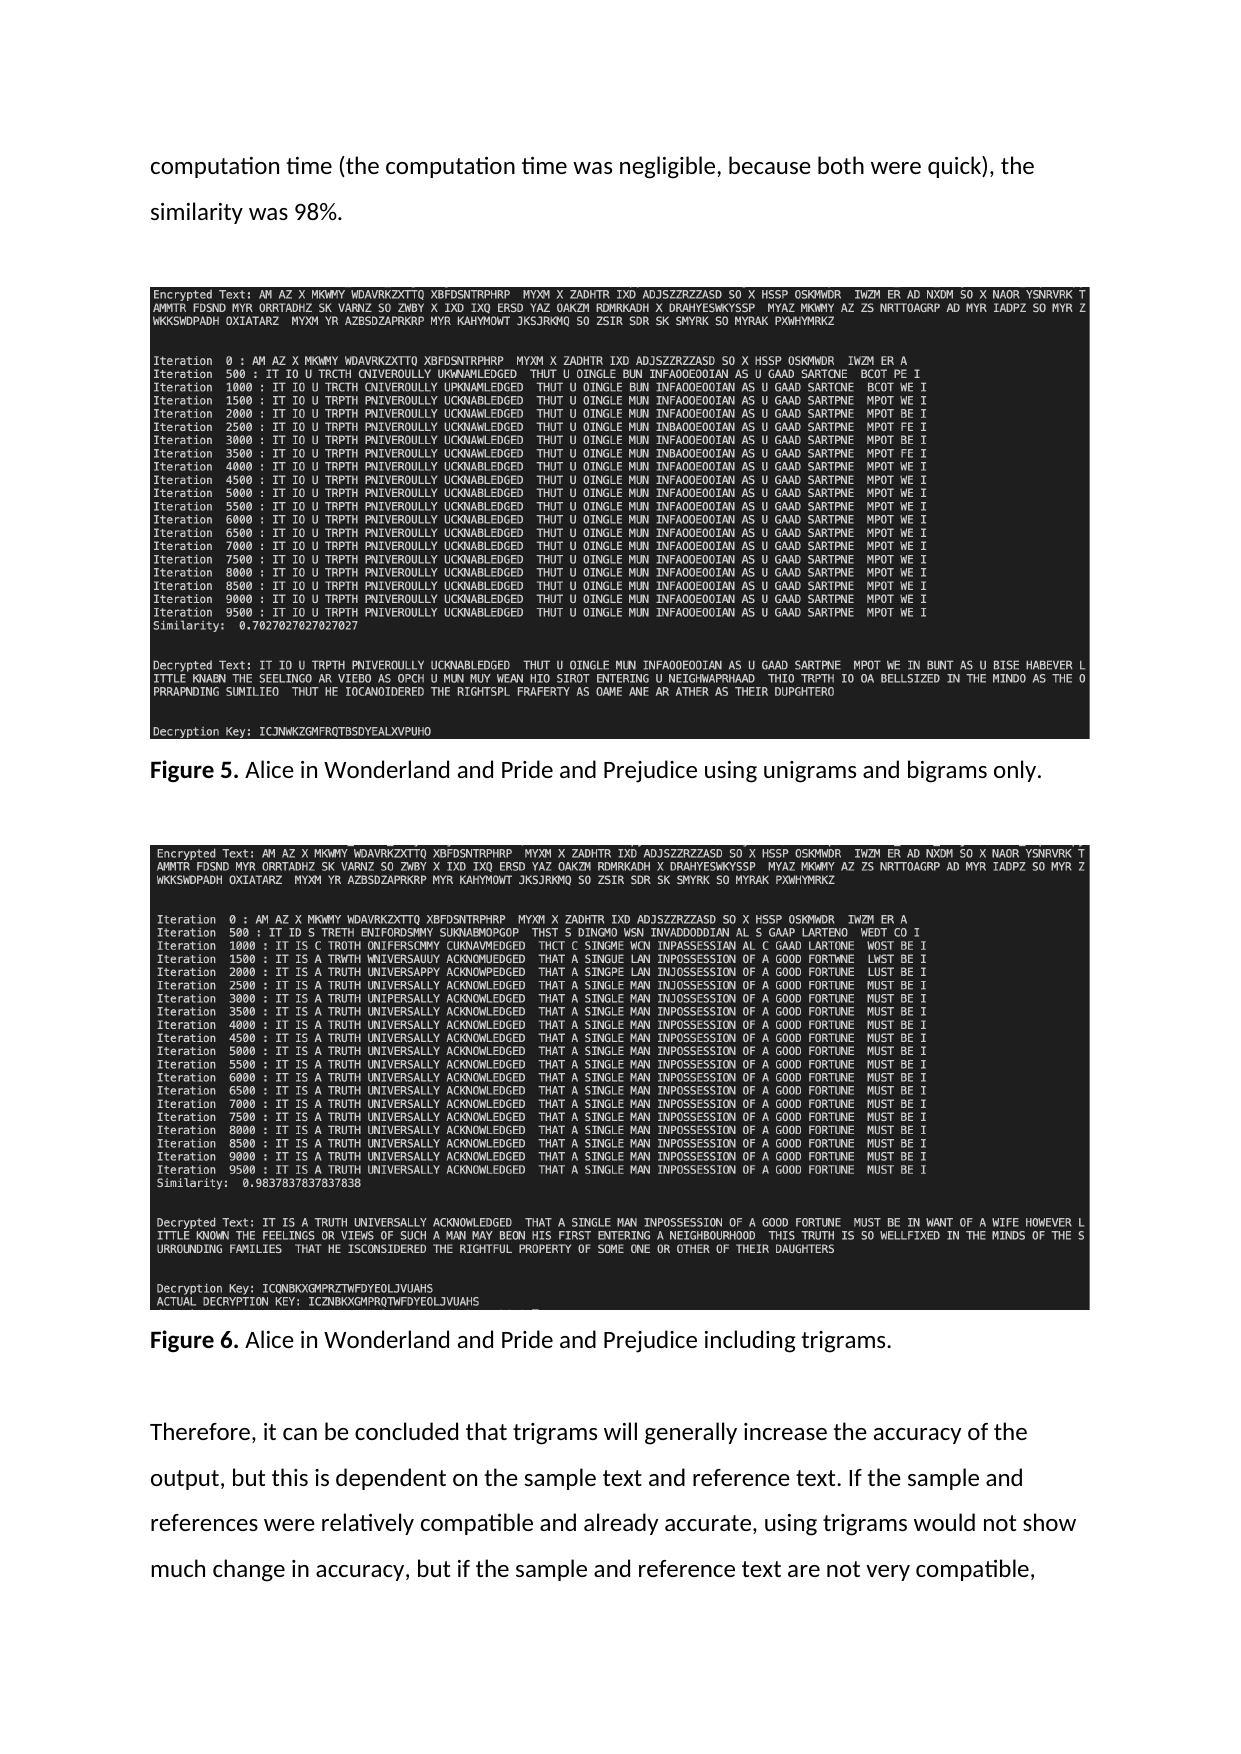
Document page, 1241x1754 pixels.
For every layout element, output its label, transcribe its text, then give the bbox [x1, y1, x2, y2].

picture [150, 287, 1090, 739]
text Figure 6. Alice in Wonderland and Pride and Prejudice including trigrams. [150, 1324, 1090, 1355]
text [150, 150, 1090, 226]
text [150, 1416, 1090, 1584]
picture [150, 845, 1090, 1310]
text Figure 5. Alice in Wonderland and Pride and Prejudice using unigrams and bigrams only. [150, 754, 1090, 784]
